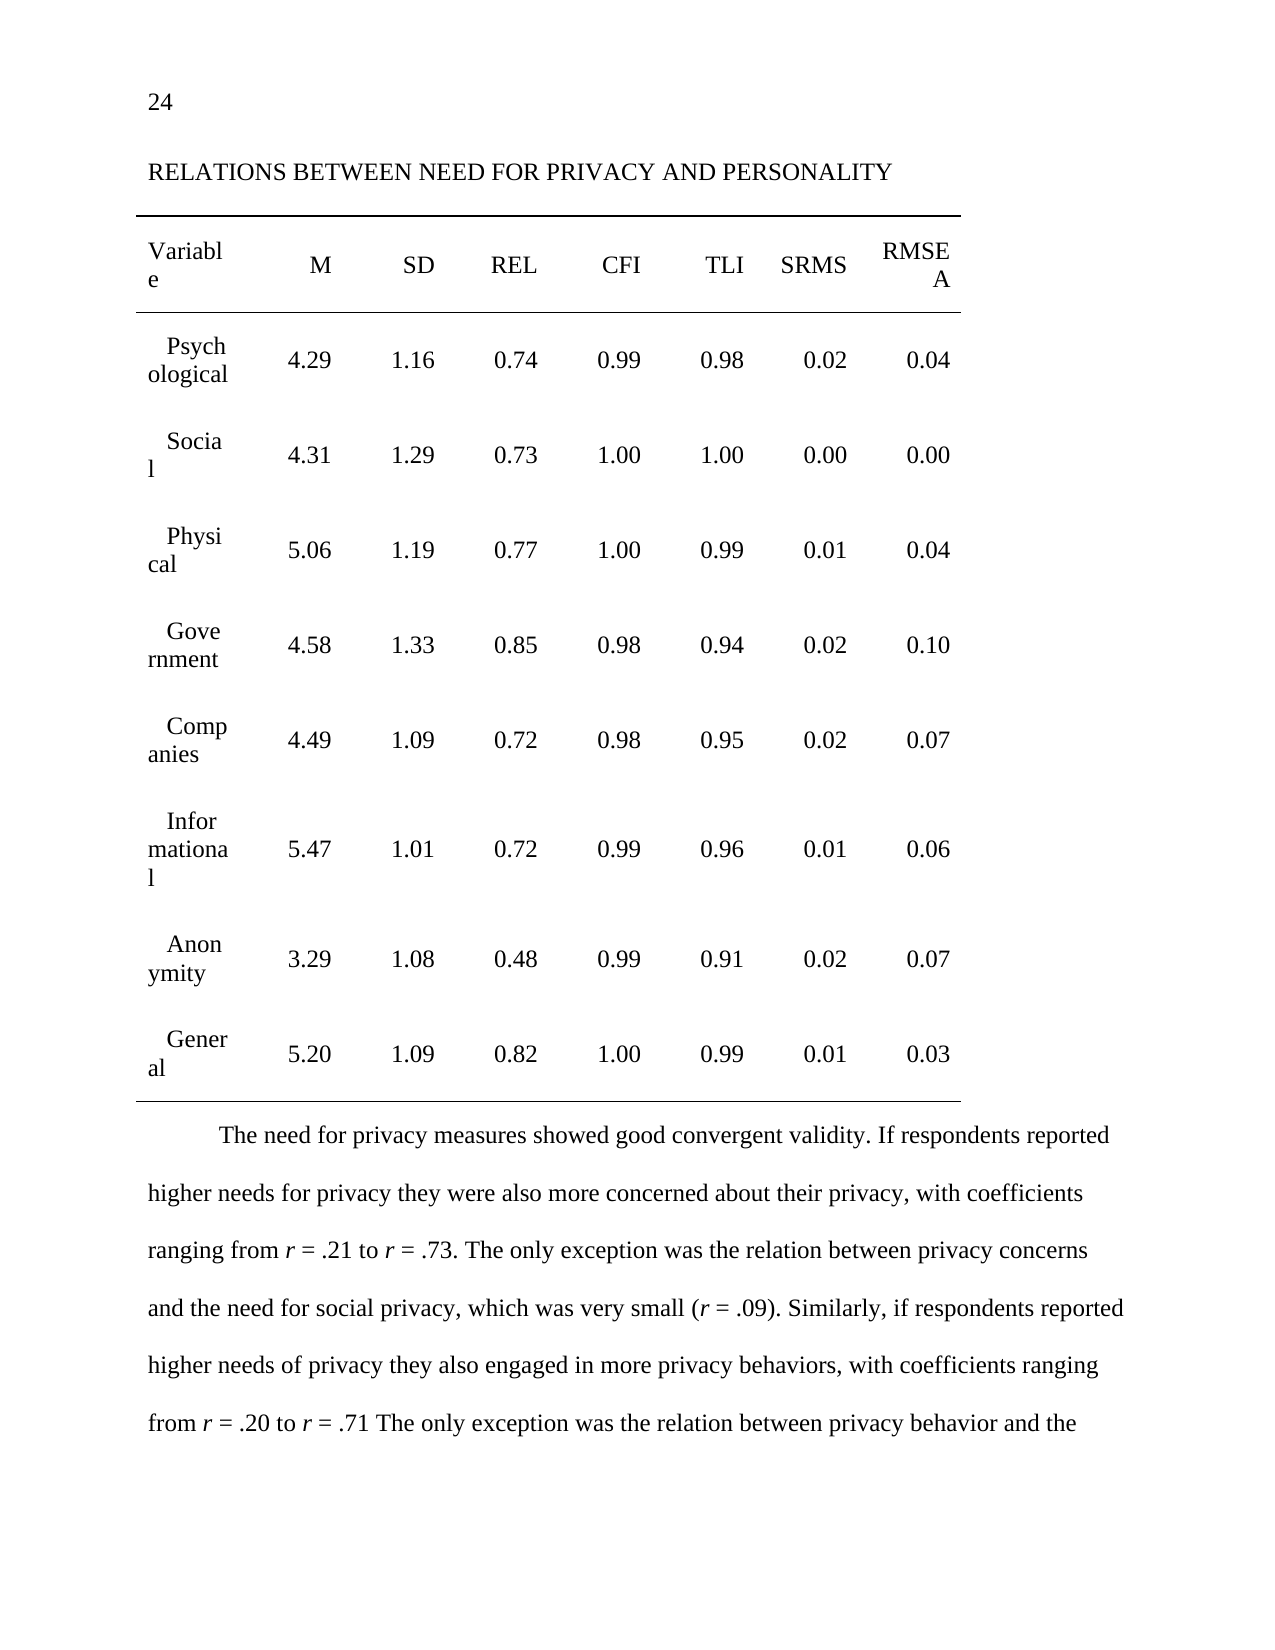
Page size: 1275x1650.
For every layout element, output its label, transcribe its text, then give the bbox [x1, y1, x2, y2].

table_cell Physical [136, 502, 239, 597]
table_cell 1.00 [652, 407, 755, 502]
table_cell 0.00 [755, 407, 858, 502]
table_cell 0.04 [858, 502, 961, 597]
table_cell Anonymity [136, 911, 239, 1006]
table_cell 0.99 [652, 1006, 755, 1101]
table_cell 0.06 [858, 787, 961, 911]
table_cell 0.02 [755, 692, 858, 787]
table_cell 1.00 [549, 1006, 652, 1101]
table_cell 0.95 [652, 692, 755, 787]
table_cell 4.49 [240, 692, 343, 787]
table_cell 1.08 [343, 911, 446, 1006]
table_cell 1.00 [549, 407, 652, 502]
table_header CFI [549, 217, 652, 312]
table_cell 1.29 [343, 407, 446, 502]
table_header SRMS [755, 217, 858, 312]
table_cell 0.48 [446, 911, 549, 1006]
table_cell 1.19 [343, 502, 446, 597]
table_cell 5.47 [240, 787, 343, 911]
table_cell 0.74 [446, 313, 549, 407]
table_cell 0.01 [755, 1006, 858, 1101]
table_cell 0.99 [549, 787, 652, 911]
table_cell 0.82 [446, 1006, 549, 1101]
table_cell 0.01 [755, 787, 858, 911]
table_cell 5.20 [240, 1006, 343, 1101]
table_cell Government [136, 597, 239, 692]
table_header M [240, 217, 343, 312]
table_cell 0.77 [446, 502, 549, 597]
table_cell 0.72 [446, 692, 549, 787]
table_cell 0.02 [755, 597, 858, 692]
table_cell 3.29 [240, 911, 343, 1006]
table_header TLI [652, 217, 755, 312]
table_cell 1.01 [343, 787, 446, 911]
table_cell Psychological [136, 313, 239, 407]
table_cell 5.06 [240, 502, 343, 597]
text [148, 1121, 1127, 1437]
table_cell 0.03 [858, 1006, 961, 1101]
table_header REL [446, 217, 549, 312]
table_cell 4.31 [240, 407, 343, 502]
table_cell 0.98 [652, 313, 755, 407]
table_cell 0.85 [446, 597, 549, 692]
table_cell 0.72 [446, 787, 549, 911]
table_cell 0.07 [858, 911, 961, 1006]
table_cell 0.02 [755, 313, 858, 407]
table_cell 0.91 [652, 911, 755, 1006]
table_cell 4.58 [240, 597, 343, 692]
table_cell 0.94 [652, 597, 755, 692]
table_cell 0.99 [652, 502, 755, 597]
table_cell 0.00 [858, 407, 961, 502]
table_cell 0.99 [549, 313, 652, 407]
table_cell 0.98 [549, 692, 652, 787]
table_cell 1.09 [343, 1006, 446, 1101]
table_cell Informational [136, 787, 239, 911]
table_header SD [343, 217, 446, 312]
table_cell 0.10 [858, 597, 961, 692]
table_cell Social [136, 407, 239, 502]
table_cell 0.04 [858, 313, 961, 407]
table_cell 0.98 [549, 597, 652, 692]
table_header RMSEA [858, 217, 961, 312]
table_cell 1.00 [549, 502, 652, 597]
table_cell 1.09 [343, 692, 446, 787]
table_cell 4.29 [240, 313, 343, 407]
table_cell Companies [136, 692, 239, 787]
table_cell 1.16 [343, 313, 446, 407]
table_cell 0.02 [755, 911, 858, 1006]
table_cell General [136, 1006, 239, 1101]
table_cell 0.01 [755, 502, 858, 597]
table_cell 0.96 [652, 787, 755, 911]
table_cell 0.07 [858, 692, 961, 787]
table_cell 1.33 [343, 597, 446, 692]
table_cell 0.99 [549, 911, 652, 1006]
table_header Variable [136, 217, 239, 312]
table_cell 0.73 [446, 407, 549, 502]
